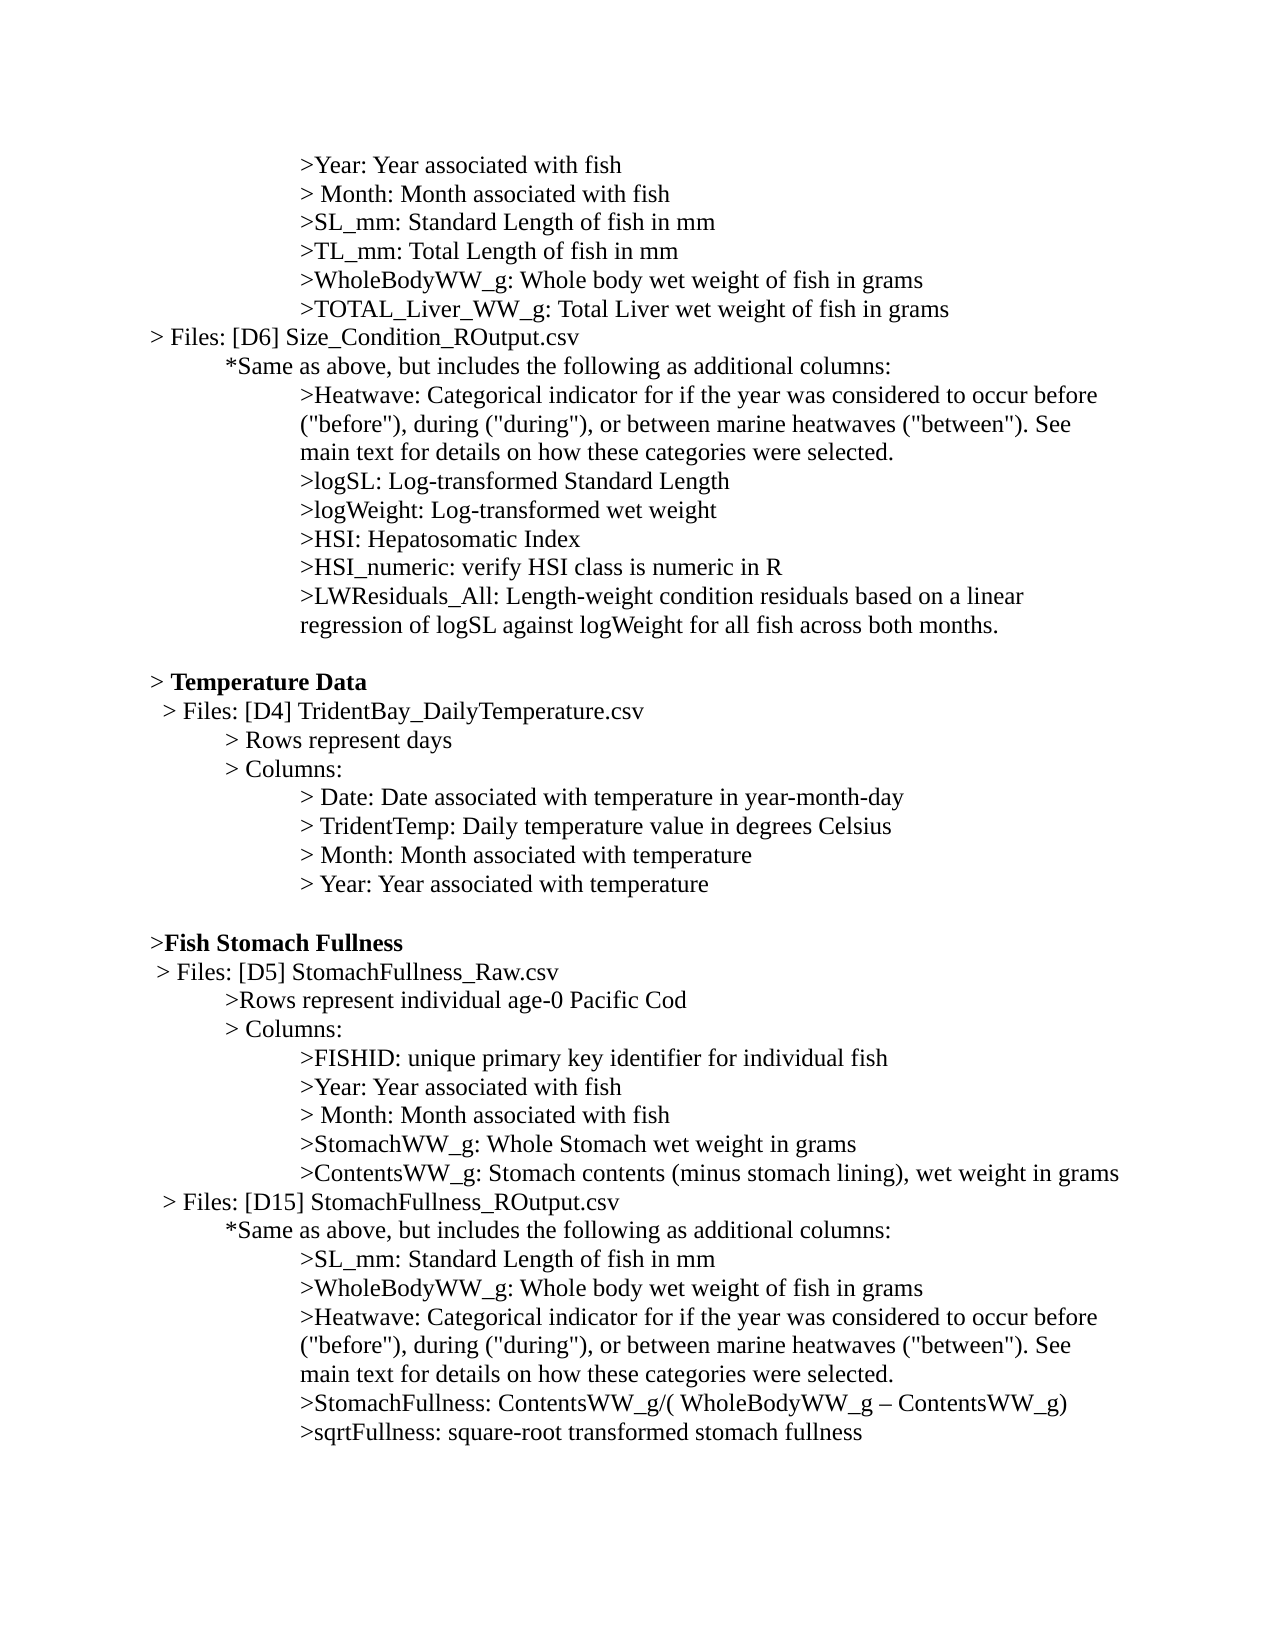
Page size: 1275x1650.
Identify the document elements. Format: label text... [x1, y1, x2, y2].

text >Rows represent individual age-0 Pacific Cod [150, 986, 1125, 1014]
text > Temperature Data [150, 667, 1125, 696]
text >StomachWW_g: Whole Stomach wet weight in grams [225, 1129, 1125, 1158]
text > Columns: [150, 754, 1125, 782]
text >SL_mm: Standard Length of fish in mm [225, 207, 1125, 236]
text > Month: Month associated with fish [225, 1101, 1125, 1129]
text > Files: [D4] TridentBay_DailyTemperature.csv [150, 696, 1125, 725]
text > Files: [D15] StomachFullness_ROutput.csv [150, 1187, 1125, 1216]
text >sqrtFullness: square-root transformed stomach fullness [225, 1417, 1125, 1446]
text > Columns: [150, 1014, 1125, 1043]
text >WholeBodyWW_g: Whole body wet weight of fish in grams [225, 265, 1125, 294]
text > Month: Month associated with temperature [150, 840, 1125, 869]
text > Files: [D5] StomachFullness_Raw.csv [150, 957, 1125, 986]
text >ContentsWW_g: Stomach contents (minus stomach lining), wet weight in grams [225, 1158, 1125, 1187]
text >StomachFullness: ContentsWW_g/( WholeBodyWW_g – ContentsWW_g) [225, 1388, 1125, 1417]
text >Year: Year associated with fish [225, 1072, 1125, 1101]
text >Year: Year associated with fish [225, 150, 1125, 179]
text > Month: Month associated with fish [225, 179, 1125, 207]
text > Rows represent days [150, 725, 1125, 754]
text >logSL: Log-transformed Standard Length [300, 466, 1125, 495]
text >SL_mm: Standard Length of fish in mm [225, 1244, 1125, 1273]
text *Same as above, but includes the following as additional columns: [150, 351, 1125, 380]
text > Year: Year associated with temperature [150, 869, 1125, 897]
text >TL_mm: Total Length of fish in mm [225, 236, 1125, 265]
text >HSI_numeric: verify HSI class is numeric in R [300, 552, 1125, 581]
text >WholeBodyWW_g: Whole body wet weight of fish in grams [225, 1273, 1125, 1302]
text >FISHID: unique primary key identifier for individual fish [225, 1043, 1125, 1072]
text >LWResiduals_All: Length-weight condition residuals based on a linear regression of logSL against logWeight for all fish across both months. [300, 581, 1125, 639]
text > Files: [D6] Size_Condition_ROutput.csv [150, 322, 1125, 351]
text >Heatwave: Categorical indicator for if the year was considered to occur before ("before"), during ("during"), or between marine heatwaves ("between"). See main text for details on how these categories were selected. [300, 380, 1125, 466]
text *Same as above, but includes the following as additional columns: [150, 1216, 1125, 1244]
text >HSI: Hepatosomatic Index [300, 524, 1125, 552]
text > TridentTemp: Daily temperature value in degrees Celsius [150, 811, 1125, 840]
text >logWeight: Log-transformed wet weight [300, 495, 1125, 524]
text >Heatwave: Categorical indicator for if the year was considered to occur before ("before"), during ("during"), or between marine heatwaves ("between"). See main text for details on how these categories were selected. [300, 1302, 1125, 1388]
text >Fish Stomach Fullness [150, 928, 1125, 957]
text > Date: Date associated with temperature in year-month-day [150, 782, 1125, 811]
text >TOTAL_Liver_WW_g: Total Liver wet weight of fish in grams [225, 294, 1125, 322]
